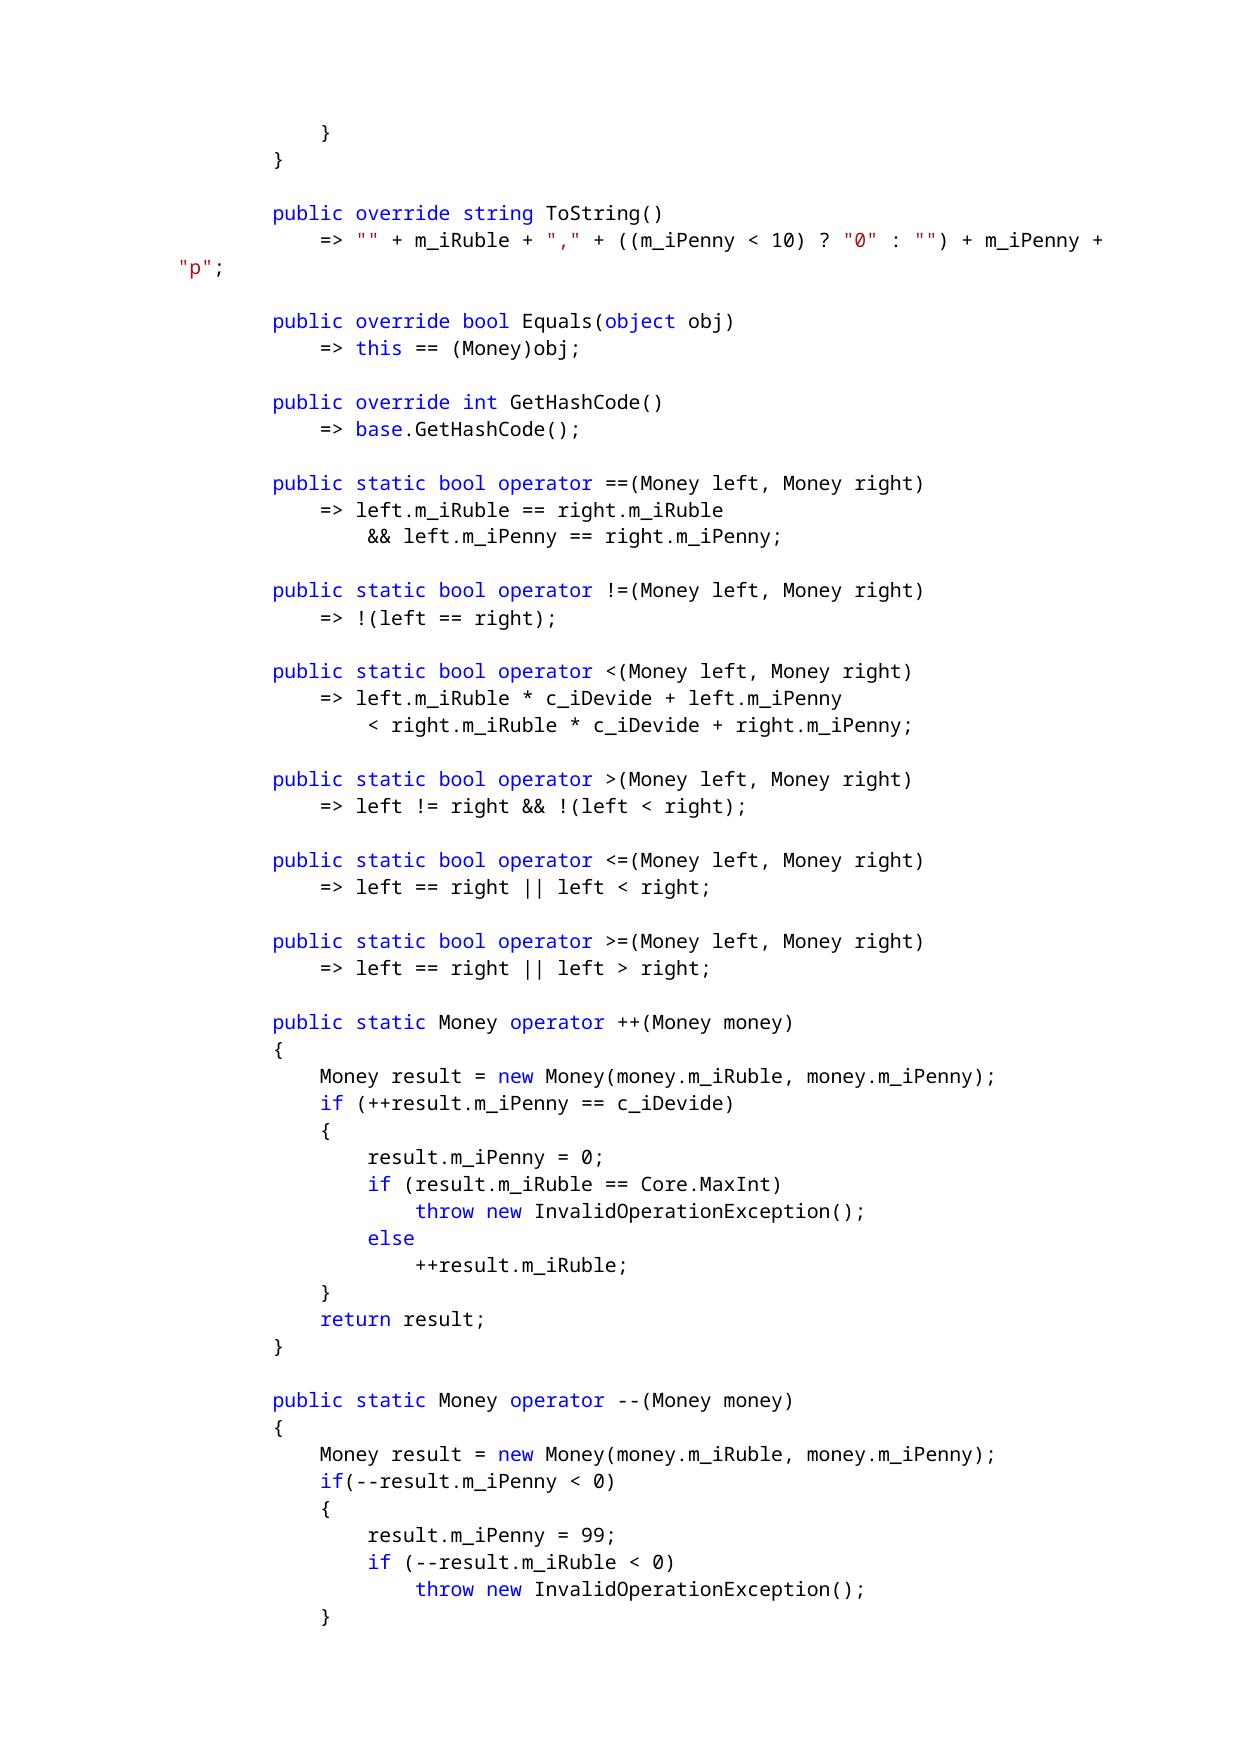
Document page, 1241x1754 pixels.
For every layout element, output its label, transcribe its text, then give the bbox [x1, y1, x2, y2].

text } [177, 145, 1152, 172]
text public static bool operator >=(Money left, Money right) [177, 927, 1152, 954]
text => left.m_iRuble * c_iDevide + left.m_iPenny [177, 685, 1152, 712]
text public override bool Equals(object obj) [177, 307, 1152, 334]
text } [177, 118, 1152, 145]
text } [177, 1278, 1152, 1305]
text if (--result.m_iRuble < 0) [177, 1548, 1152, 1575]
text { [177, 1494, 1152, 1521]
text public override string ToString() [177, 199, 1152, 226]
text public static Money operator --(Money money) [177, 1386, 1152, 1413]
text throw new InvalidOperationException(); [177, 1197, 1152, 1224]
text => this == (Money)obj; [177, 334, 1152, 361]
text { [177, 1035, 1152, 1062]
text if(--result.m_iPenny < 0) [177, 1467, 1152, 1494]
text Money result = new Money(money.m_iRuble, money.m_iPenny); [177, 1062, 1152, 1089]
text return result; [177, 1305, 1152, 1332]
text => left.m_iRuble == right.m_iRuble [177, 496, 1152, 523]
text public static Money operator ++(Money money) [177, 1008, 1152, 1035]
text result.m_iPenny = 0; [177, 1143, 1152, 1170]
text public override int GetHashCode() [177, 388, 1152, 415]
text if (result.m_iRuble == Core.MaxInt) [177, 1170, 1152, 1197]
text else [177, 1224, 1152, 1251]
text public static bool operator >(Money left, Money right) [177, 766, 1152, 793]
text } [177, 1602, 1152, 1629]
text Money result = new Money(money.m_iRuble, money.m_iPenny); [177, 1440, 1152, 1467]
text throw new InvalidOperationException(); [177, 1575, 1152, 1602]
text public static bool operator ==(Money left, Money right) [177, 469, 1152, 496]
text public static bool operator !=(Money left, Money right) [177, 577, 1152, 604]
text => left == right || left < right; [177, 873, 1152, 901]
text { [177, 1413, 1152, 1440]
text public static bool operator <(Money left, Money right) [177, 658, 1152, 685]
text => left == right || left > right; [177, 954, 1152, 981]
text => !(left == right); [177, 604, 1152, 631]
text public static bool operator <=(Money left, Money right) [177, 847, 1152, 873]
text => base.GetHashCode(); [177, 415, 1152, 442]
text ++result.m_iRuble; [177, 1251, 1152, 1278]
text => "" + m_iRuble + "," + ((m_iPenny < 10) ? "0" : "") + m_iPenny + "р"; [177, 226, 1152, 280]
text result.m_iPenny = 99; [177, 1521, 1152, 1548]
text && left.m_iPenny == right.m_iPenny; [177, 523, 1152, 550]
text if (++result.m_iPenny == c_iDevide) [177, 1089, 1152, 1116]
text => left != right && !(left < right); [177, 793, 1152, 819]
text < right.m_iRuble * c_iDevide + right.m_iPenny; [177, 712, 1152, 739]
text } [177, 1332, 1152, 1359]
text { [177, 1116, 1152, 1143]
